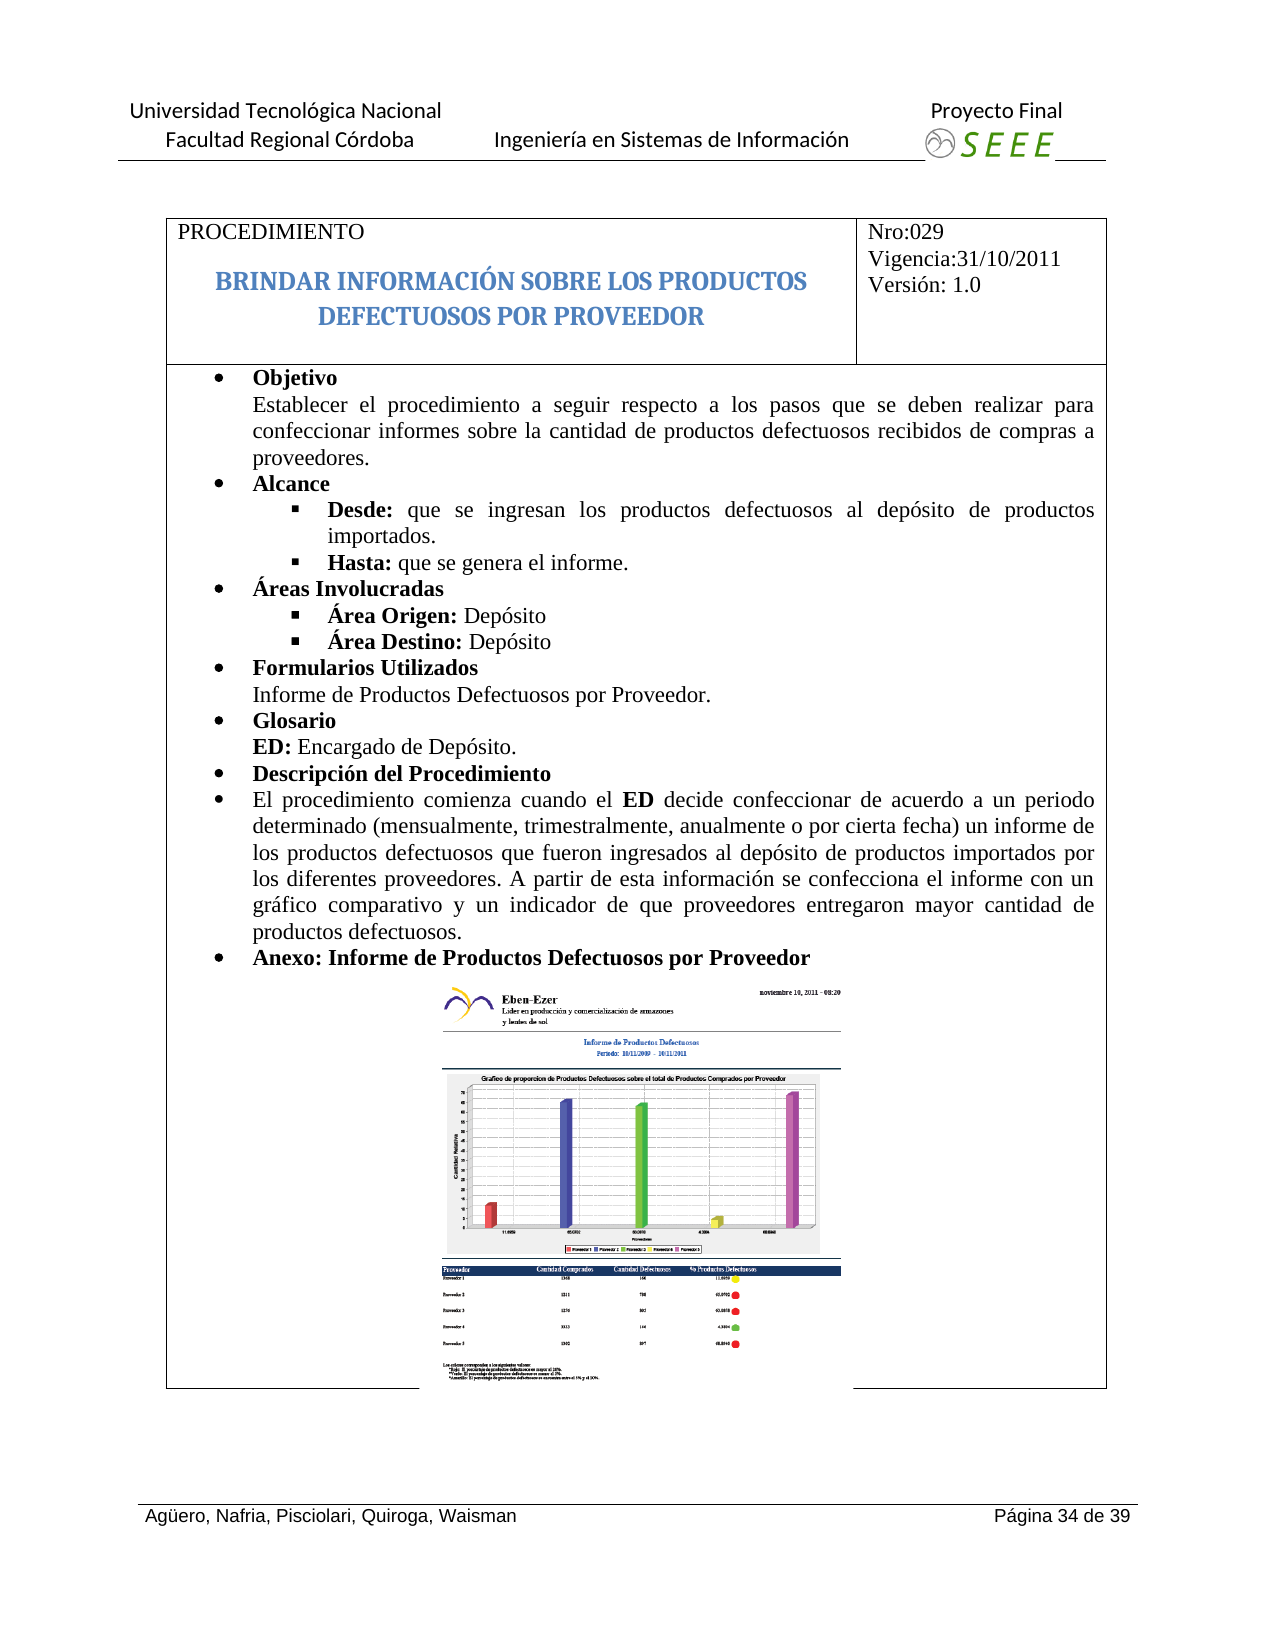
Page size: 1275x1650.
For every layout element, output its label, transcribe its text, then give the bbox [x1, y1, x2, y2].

picture [925, 125, 1056, 161]
picture [419, 970, 854, 1389]
table_header Nro:029 Vigencia:31/10/2011 Versión: 1.0 [857, 219, 1106, 363]
table_cell Objetivo Establecer el procedimiento a seguir respecto a los pasos que se deben realizar para confeccionar informes sobre la cantidad de productos defectuosos recibidos de compras a proveedores. Alcance Desde: que se ingresan los productos defectuosos al depósito de productos importados. Hasta: que se genera el informe. Áreas Involucradas Área Origen: Depósito Área Destino: Depósito Formularios Utilizados Informe de Productos Defectuosos por Proveedor. Glosario ED: Encargado de Depósito. Descripción del Procedimiento El procedimiento comienza cuando el ED decide confeccionar de acuerdo a un periodo determinado (mensualmente, trimestralmente, anualmente o por cierta fecha) un informe de los productos defectuosos que fueron ingresados al depósito de productos importados por los diferentes proveedores. A partir de esta información se confecciona el informe con un gráfico comparativo y un indicador de que proveedores entregaron mayor cantidad de productos defectuosos. Anexo: Informe de Productos Defectuosos por Proveedor [167, 365, 1106, 1388]
table_header PROCEDIMIENTO BRINDAR INFORMACIÓN SOBRE LOS PRODUCTOS DEFECTUOSOS POR PROVEEDOR [167, 219, 856, 363]
